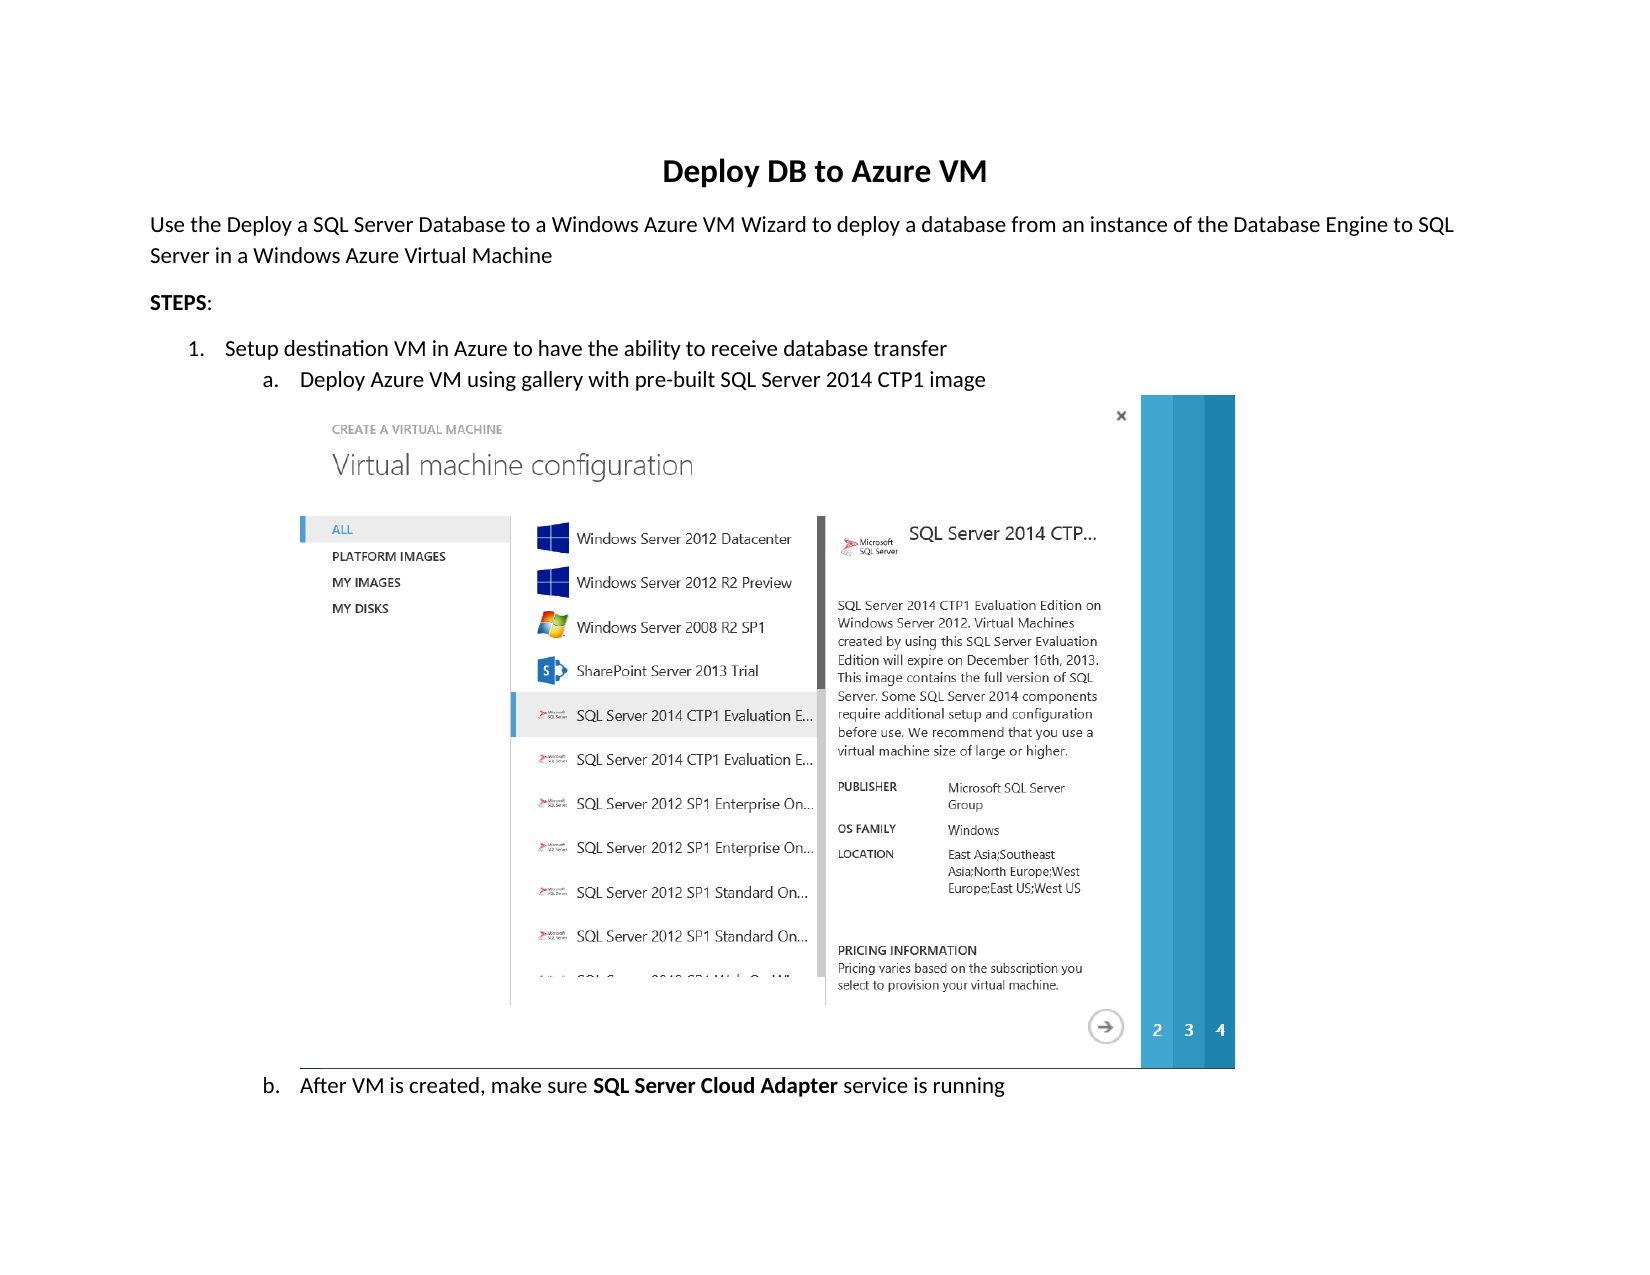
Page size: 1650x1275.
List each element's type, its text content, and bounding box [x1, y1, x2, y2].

list Setup destination VM in Azure to have the ability to receive database transfer [187, 334, 1500, 363]
text Use the Deploy a SQL Server Database to a Windows Azure VM Wizard to deploy a database from an instance of the Database Engine to SQL Server in a Windows Azure Virtual Machine [150, 211, 1500, 269]
list After VM is created, make sure SQL Server Cloud Adapter service is running [262, 1071, 1500, 1099]
text STEPS: [150, 288, 1500, 316]
text Deploy DB to Azure VM [150, 150, 1500, 191]
list Deploy Azure VM using gallery with pre-built SQL Server 2014 CTP1 image [262, 365, 1500, 393]
picture [300, 395, 1235, 1069]
